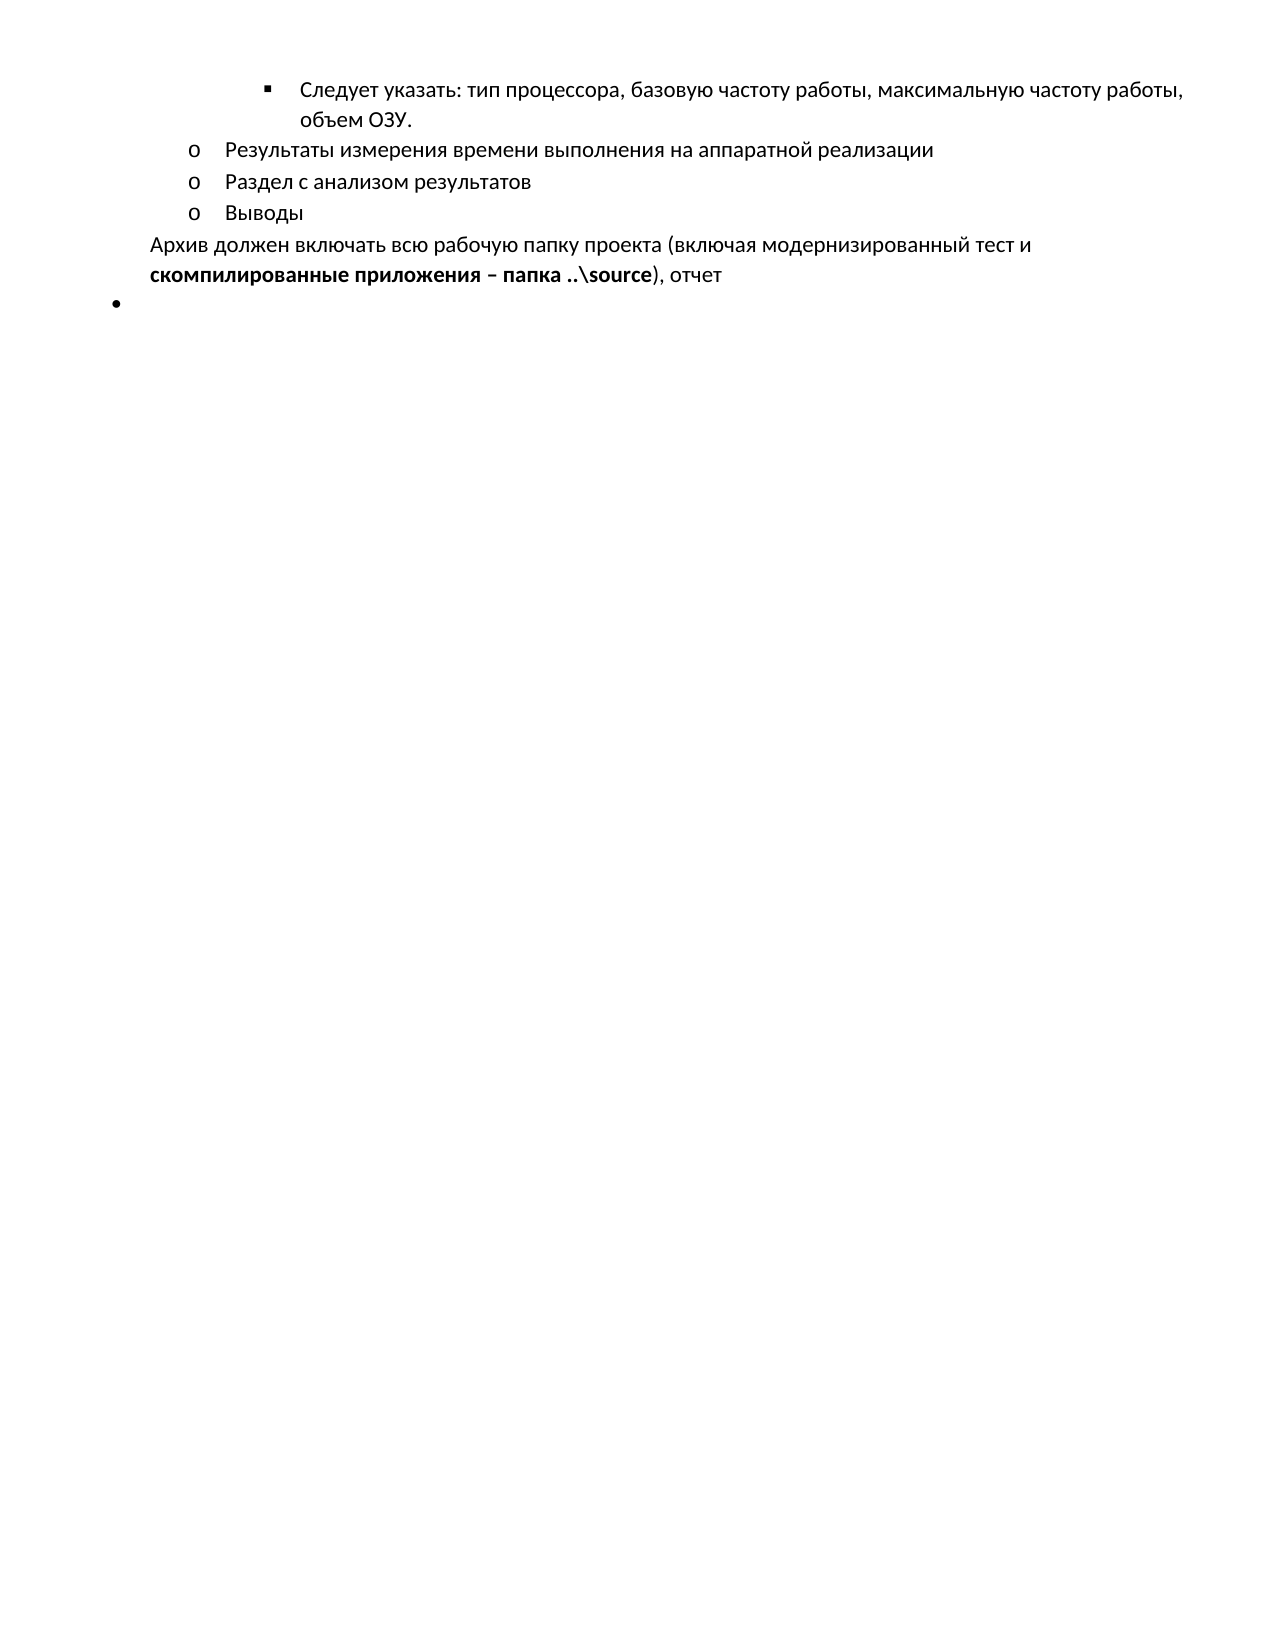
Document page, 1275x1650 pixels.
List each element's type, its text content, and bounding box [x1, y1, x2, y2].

list Выводы [187, 198, 1200, 227]
list Следует указать: тип процессора, базовую частоту работы, максимальную частоту работы, объем ОЗУ. [262, 75, 1200, 133]
list Архив должен включать всю рабочую папку проекта (включая модернизированный тест и скомпилированные приложения – папка ..\source), отчет [150, 230, 1200, 288]
list Результаты измерения времени выполнения на аппаратной реализации [187, 135, 1200, 164]
list Раздел с анализом результатов [187, 167, 1200, 196]
